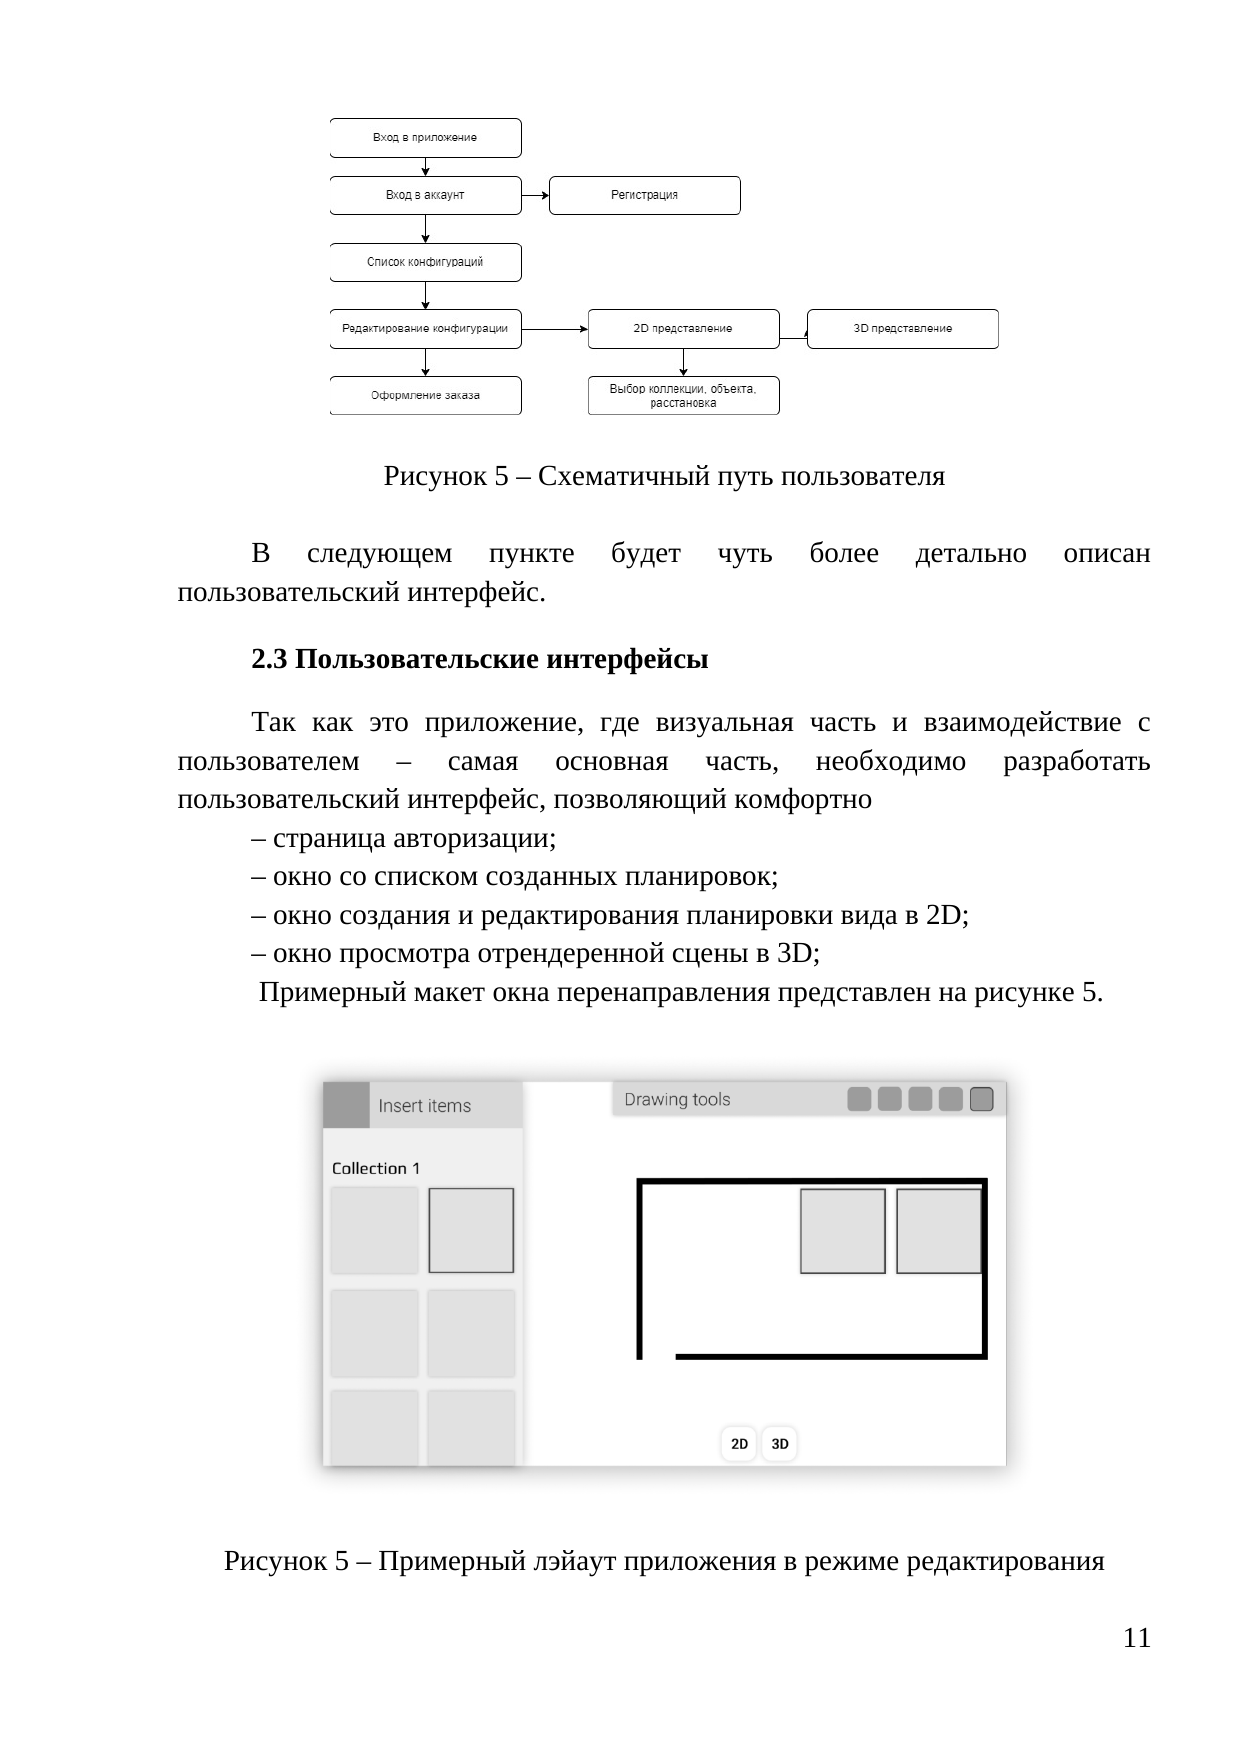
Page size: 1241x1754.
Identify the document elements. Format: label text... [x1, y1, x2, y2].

text – страница авторизации; [177, 820, 1152, 853]
text – окно создания и редактирования планировки вида в 2D; [177, 897, 1152, 931]
text В следующем пункте будет чуть более детально описан пользовательский интерфейс. [177, 535, 1152, 607]
picture [330, 118, 999, 415]
text Так как это приложение, где визуальная часть и взаимодействие с пользователем – самая основная часть, необходимо разработать пользовательский интерфейс, позволяющий комфортно [177, 704, 1152, 815]
text Рисунок 5 – Примерный лэйаут приложения в режиме редактирования [177, 1543, 1152, 1576]
picture [291, 1051, 1038, 1499]
text Рисунок 5 – Схематичный путь пользователя [177, 458, 1152, 492]
text Примерный макет окна перенаправления представлен на рисунке 5. [177, 974, 1152, 1008]
text – окно просмотра отрендеренной сцены в 3D; [177, 936, 1152, 969]
subtitle 2.3 Пользовательские интерфейсы [251, 642, 1152, 675]
text – окно со списком созданных планировок; [177, 858, 1152, 892]
